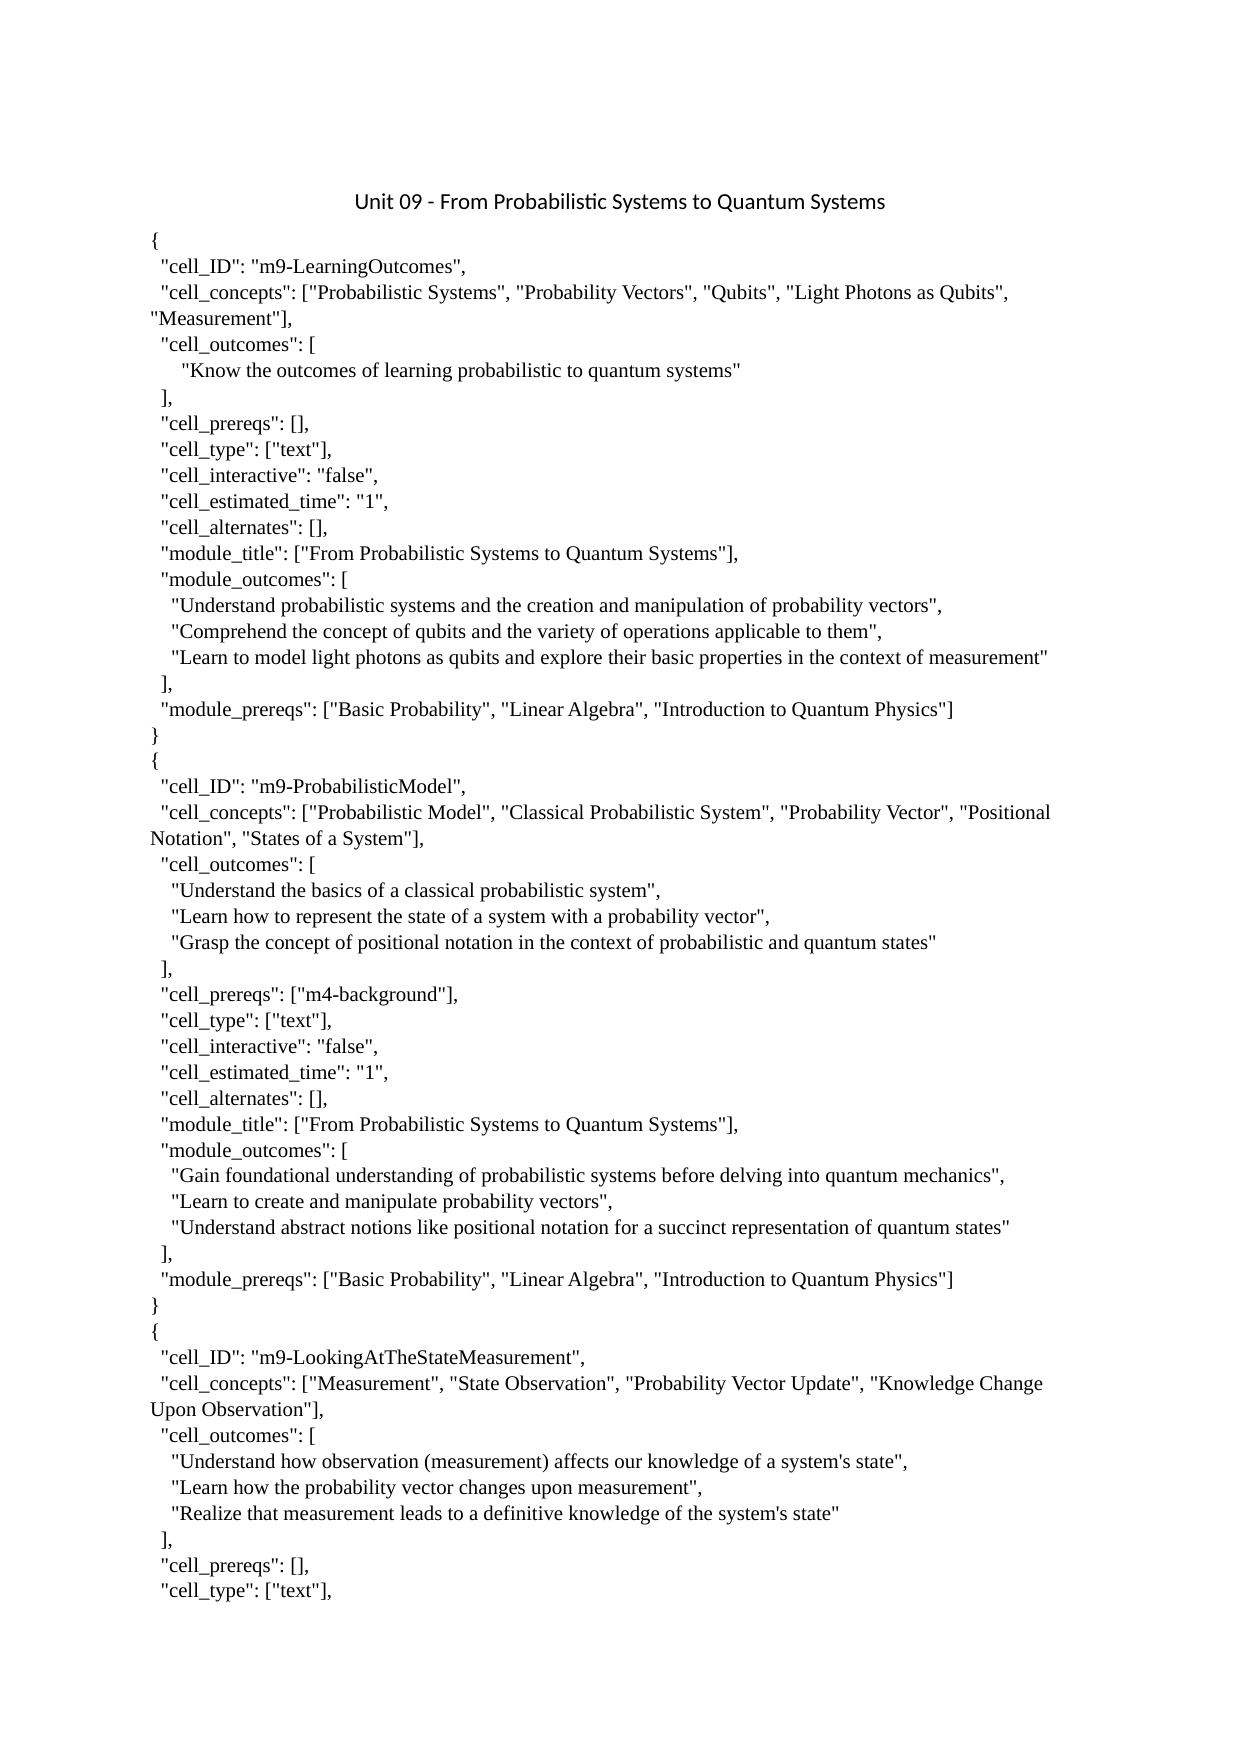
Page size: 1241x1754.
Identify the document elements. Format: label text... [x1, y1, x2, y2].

text "cell_concepts": ["Measurement", "State Observation", "Probability Vector Update", "Knowledge Change Upon Observation"], [150, 1371, 1090, 1421]
text "Realize that measurement leads to a definitive knowledge of the system's state" [150, 1501, 1090, 1525]
text "module_outcomes": [ [150, 1137, 1090, 1162]
text "Understand how observation (measurement) affects our knowledge of a system's state", [150, 1449, 1090, 1473]
text "module_title": ["From Probabilistic Systems to Quantum Systems"], [150, 1112, 1090, 1136]
text "cell_prereqs": ["m4-background"], [150, 982, 1090, 1006]
text "cell_type": ["text"], [150, 1008, 1090, 1032]
text "cell_outcomes": [ [150, 332, 1090, 356]
text "cell_outcomes": [ [150, 1423, 1090, 1447]
text "cell_alternates": [], [150, 1086, 1090, 1110]
text "cell_outcomes": [ [150, 852, 1090, 876]
text { [150, 1319, 1090, 1343]
text "cell_ID": "m9-ProbabilisticModel", [150, 774, 1090, 798]
text "Understand the basics of a classical probabilistic system", [150, 878, 1090, 902]
text "cell_alternates": [], [150, 515, 1090, 539]
text } [150, 1293, 1090, 1317]
text "module_prereqs": ["Basic Probability", "Linear Algebra", "Introduction to Quantum Physics"] [150, 1267, 1090, 1291]
text "cell_prereqs": [], [150, 411, 1090, 435]
text "Gain foundational understanding of probabilistic systems before delving into quantum mechanics", [150, 1163, 1090, 1187]
text "Grasp the concept of positional notation in the context of probabilistic and quantum states" [150, 930, 1090, 954]
text "module_title": ["From Probabilistic Systems to Quantum Systems"], [150, 541, 1090, 565]
text "Understand probabilistic systems and the creation and manipulation of probability vectors", [150, 593, 1090, 617]
text "cell_type": ["text"], [150, 437, 1090, 461]
text { [150, 228, 1090, 252]
text "Learn to create and manipulate probability vectors", [150, 1189, 1090, 1213]
text "cell_ID": "m9-LookingAtTheStateMeasurement", [150, 1345, 1090, 1369]
text "Know the outcomes of learning probabilistic to quantum systems" [150, 358, 1090, 382]
text "cell_prereqs": [], [150, 1552, 1090, 1577]
text "cell_concepts": ["Probabilistic Model", "Classical Probabilistic System", "Probability Vector", "Positional Notation", "States of a System"], [150, 800, 1090, 850]
text ], [150, 1527, 1090, 1551]
text ], [150, 956, 1090, 980]
text "cell_type": ["text"], [150, 1578, 1090, 1602]
text "module_prereqs": ["Basic Probability", "Linear Algebra", "Introduction to Quantum Physics"] [150, 697, 1090, 721]
text ], [150, 671, 1090, 695]
subtitle Unit 09 - From Probabilistic Systems to Quantum Systems [150, 187, 1090, 216]
text ], [150, 1241, 1090, 1265]
text "Understand abstract notions like positional notation for a succinct representation of quantum states" [150, 1215, 1090, 1239]
text "cell_concepts": ["Probabilistic Systems", "Probability Vectors", "Qubits", "Light Photons as Qubits", "Measurement"], [150, 280, 1090, 330]
text "cell_ID": "m9-LearningOutcomes", [150, 254, 1090, 278]
text { [150, 748, 1090, 772]
text "cell_interactive": "false", [150, 1034, 1090, 1058]
text } [150, 722, 1090, 747]
text "cell_estimated_time": "1", [150, 1060, 1090, 1084]
text "Comprehend the concept of qubits and the variety of operations applicable to them", [150, 619, 1090, 643]
text "module_outcomes": [ [150, 567, 1090, 591]
text "cell_interactive": "false", [150, 463, 1090, 487]
text "Learn how to represent the state of a system with a probability vector", [150, 904, 1090, 928]
text "Learn to model light photons as qubits and explore their basic properties in the context of measurement" [150, 645, 1090, 669]
text ], [150, 385, 1090, 409]
text "Learn how the probability vector changes upon measurement", [150, 1475, 1090, 1499]
text "cell_estimated_time": "1", [150, 489, 1090, 513]
